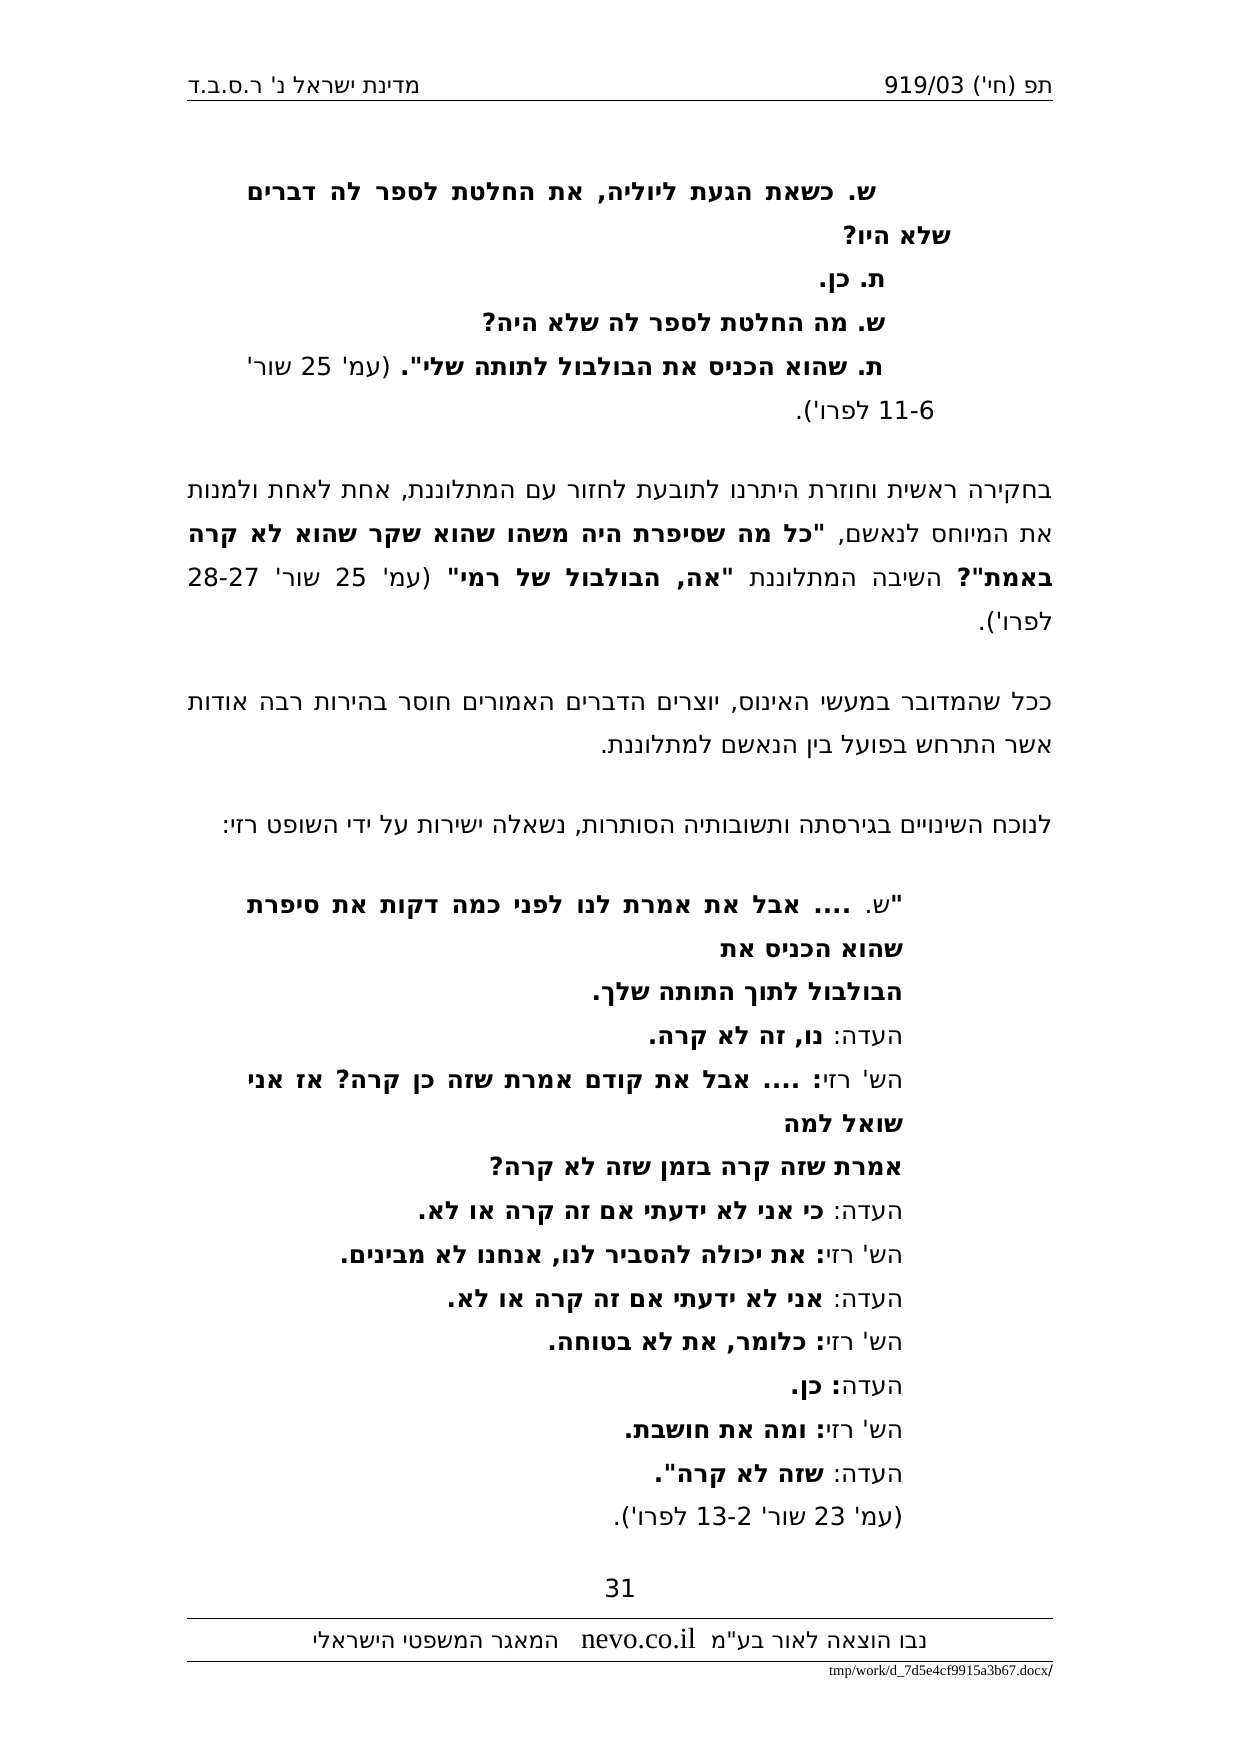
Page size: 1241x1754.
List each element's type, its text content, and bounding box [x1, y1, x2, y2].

text הבולבול לתוך התותה שלך. [246, 978, 903, 1007]
text "ש. .... אבל את אמרת לנו לפני כמה דקות את סיפרת שהוא הכניס את [246, 890, 903, 963]
text ת. כן. [246, 265, 967, 294]
text הש' רזי: כלומר, את לא בטוחה. [246, 1328, 967, 1357]
text ת. שהוא הכניס את הבולבול לתותה שלי". (עמ' 25 שור' 11-6 לפרו'). [246, 352, 935, 425]
text העדה: כן. [246, 1371, 919, 1401]
text לנוכח השינויים בגירסתה ותשובותיה הסותרות, נשאלה ישירות על ידי השופט רזי: [187, 810, 1053, 839]
text הש' רזי: .... אבל את קודם אמרת שזה כן קרה? אז אני שואל למה [246, 1065, 903, 1138]
text ש. כשאת הגעת ליוליה, את החלטת לספר לה דברים שלא היו? [246, 177, 951, 250]
text אמרת שזה קרה בזמן שזה לא קרה? [246, 1153, 903, 1182]
text ש. מה החלטת לספר לה שלא היה? [246, 308, 919, 338]
text הש' רזי: את יכולה להסביר לנו, אנחנו לא מבינים. [246, 1240, 935, 1269]
text העדה: שזה לא קרה". [246, 1459, 951, 1488]
text (עמ' 23 שור' 13-2 לפרו'). [246, 1503, 967, 1532]
text העדה: נו, זה לא קרה. [246, 1021, 919, 1051]
text בחקירה ראשית וחוזרת היתרנו לתובעת לחזור עם המתלוננת, אחת לאחת ולמנות את המיוחס לנאשם, "כל מה שסיפרת היה משהו שהוא שקר שהוא לא קרה באמת"? השיבה המתלוננת "אה, הבולבול של רמי" (עמ' 25 שור' 28-27 לפרו'). [187, 476, 1053, 636]
text הש' רזי: ומה את חושבת. [246, 1415, 935, 1444]
text העדה: כי אני לא ידעתי אם זה קרה או לא. [246, 1196, 919, 1226]
text ככל שהמדובר במעשי האינוס, יוצרים הדברים האמורים חוסר בהירות רבה אודות אשר התרחש בפועל בין הנאשם למתלוננת. [187, 687, 1053, 760]
text העדה: אני לא ידעתי אם זה קרה או לא. [246, 1284, 951, 1313]
